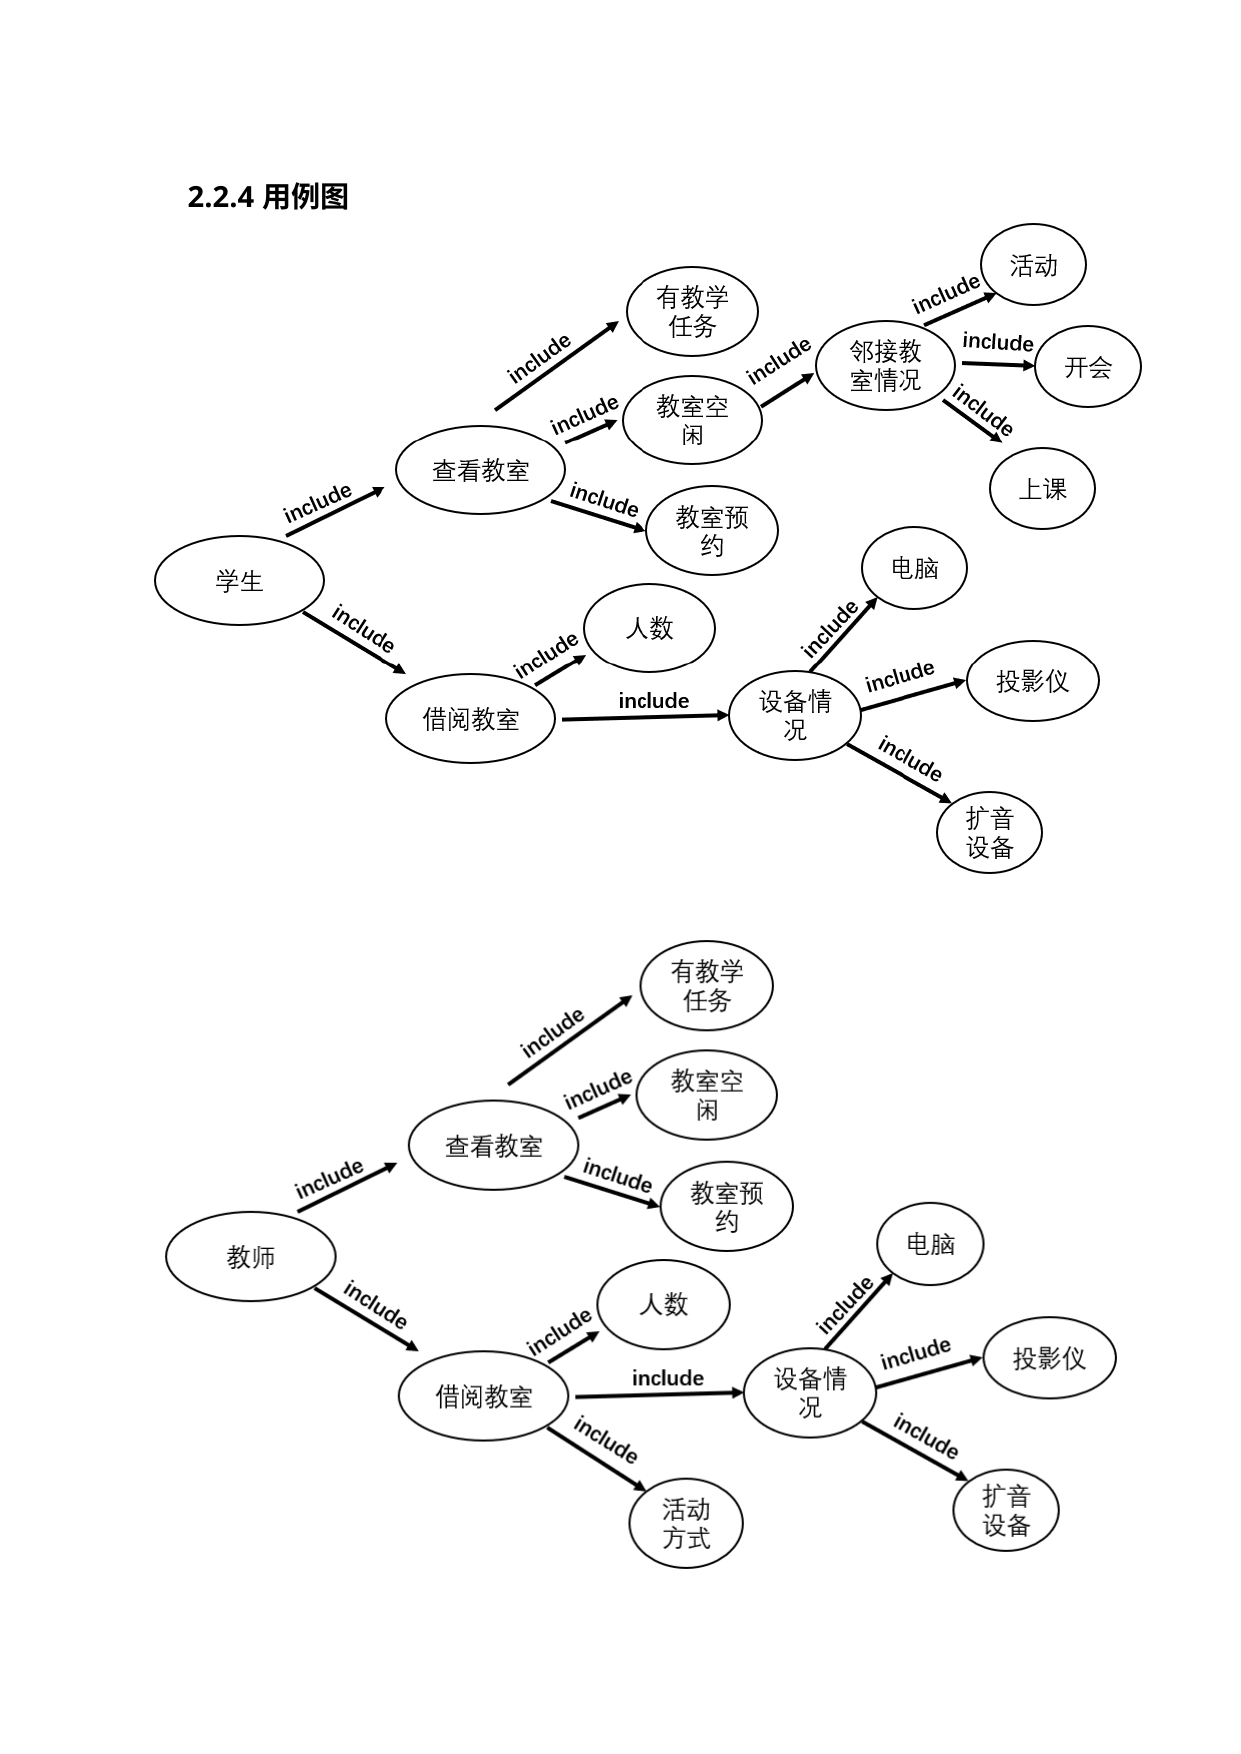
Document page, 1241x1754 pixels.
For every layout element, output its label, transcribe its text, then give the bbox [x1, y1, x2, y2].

picture [141, 218, 1165, 887]
picture [141, 916, 1136, 1588]
text 2.2.4 用例图 [187, 162, 1053, 218]
